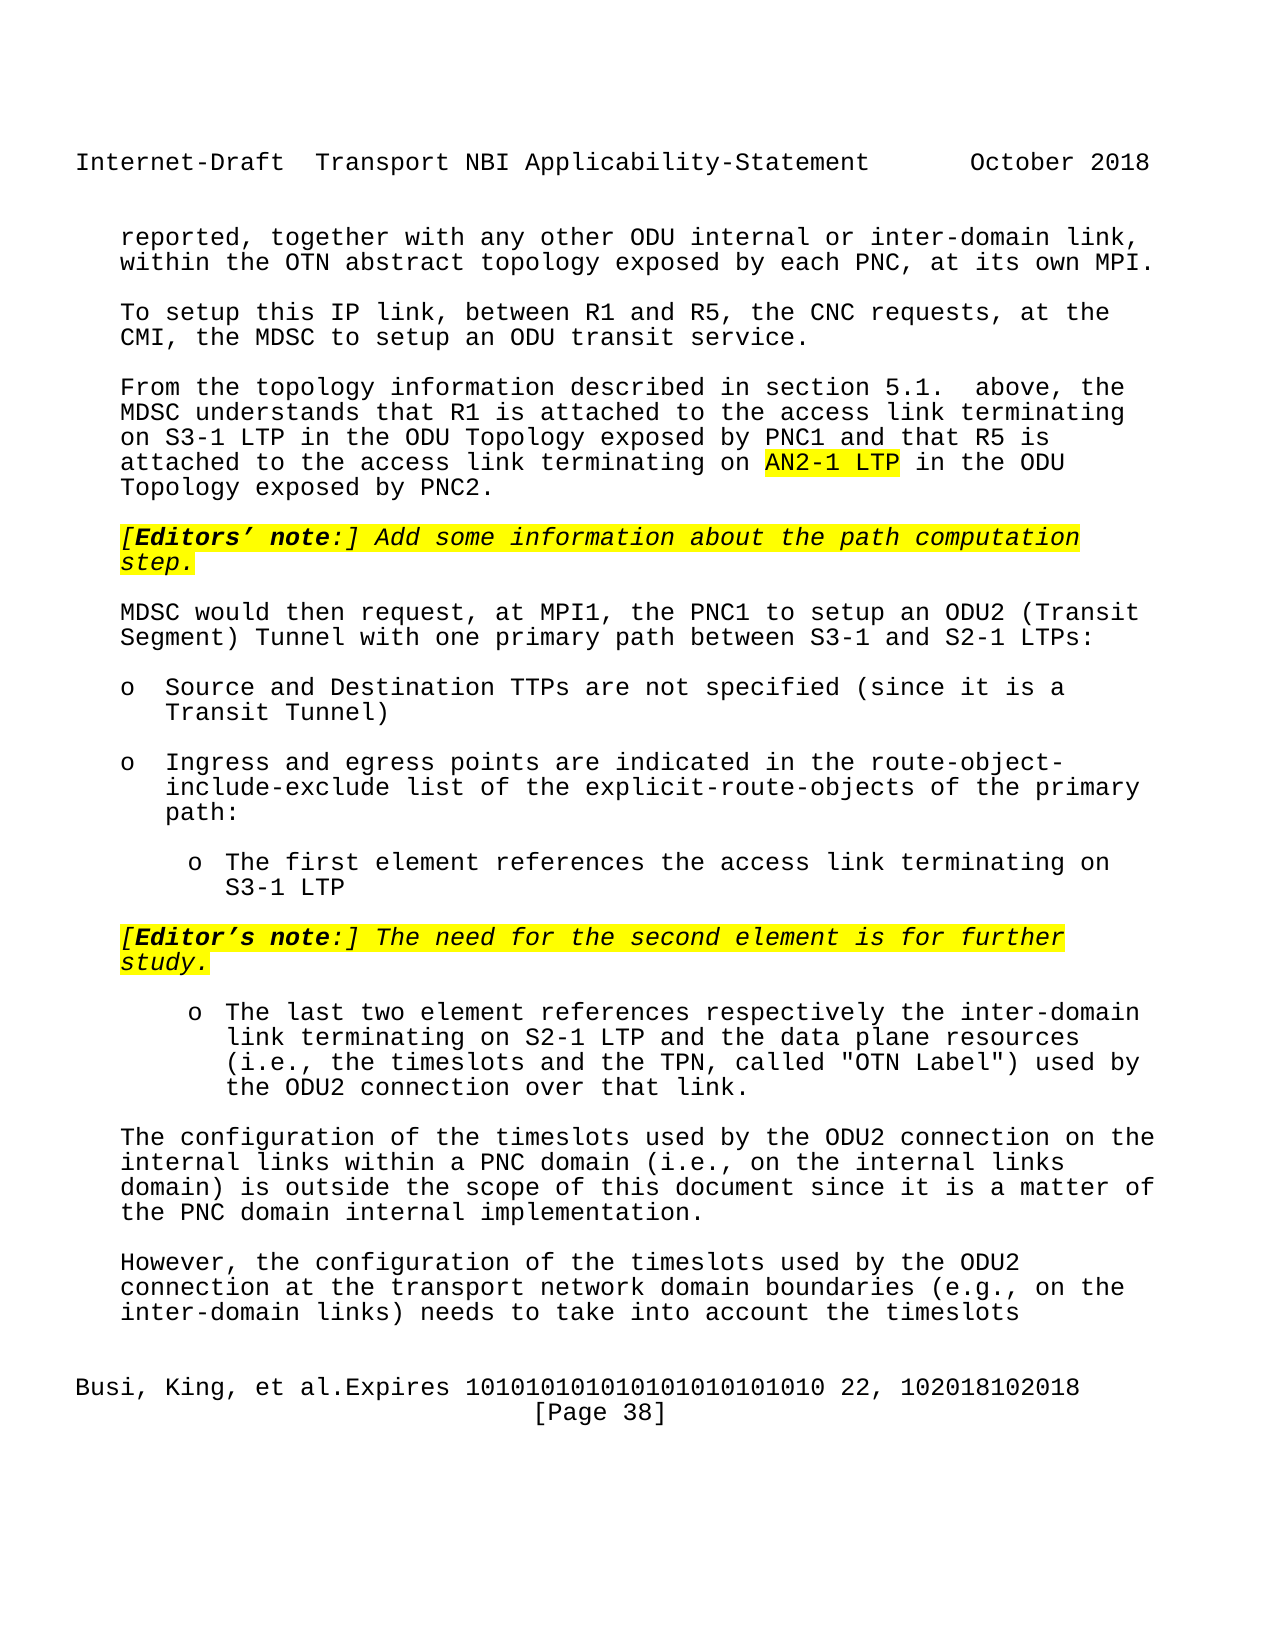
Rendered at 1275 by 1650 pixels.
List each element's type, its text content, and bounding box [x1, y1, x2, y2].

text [120, 225, 1155, 275]
text MDSC would then request, at MPI1, the PNC1 to setup an ODU2 (Transit Segment) Tunnel with one primary path between S3-1 and S2-1 LTPs: [120, 600, 1155, 650]
text To setup this IP link, between R1 and R5, the CNC requests, at the CMI, the MDSC to setup an ODU transit service. [120, 300, 1155, 350]
text [Editor’s note:] The need for the second element is for further study. [210, 925, 1155, 975]
list The last two element references respectively the inter-domain link terminating on S2-1 LTP and the data plane resources (i.e., the timeslots and the TPN, called "OTN Label") used by the ODU2 connection over that link. [187, 1000, 1155, 1100]
list Source and Destination TTPs are not specified (since it is a Transit Tunnel) [120, 675, 1155, 725]
list Ingress and egress points are indicated in the route-object-include-exclude list of the explicit-route-objects of the primary path: [120, 750, 1155, 825]
text [Editors’ note:] Add some information about the path computation step. [195, 525, 1155, 575]
text From the topology information described in section 5.1 above, the MDSC understands that R1 is attached to the access link terminating on S3-1 LTP in the ODU Topology exposed by PNC1 and that R5 is attached to the access link terminating on AN2-1 LTP in the ODU Topology exposed by PNC2. [120, 375, 1155, 500]
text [120, 1250, 1155, 1325]
list The first element references the access link terminating on S3-1 LTP [187, 850, 1155, 900]
text The configuration of the timeslots used by the ODU2 connection on the internal links within a PNC domain (i.e., on the internal links domain) is outside the scope of this document since it is a matter of the PNC domain internal implementation. [120, 1125, 1155, 1225]
